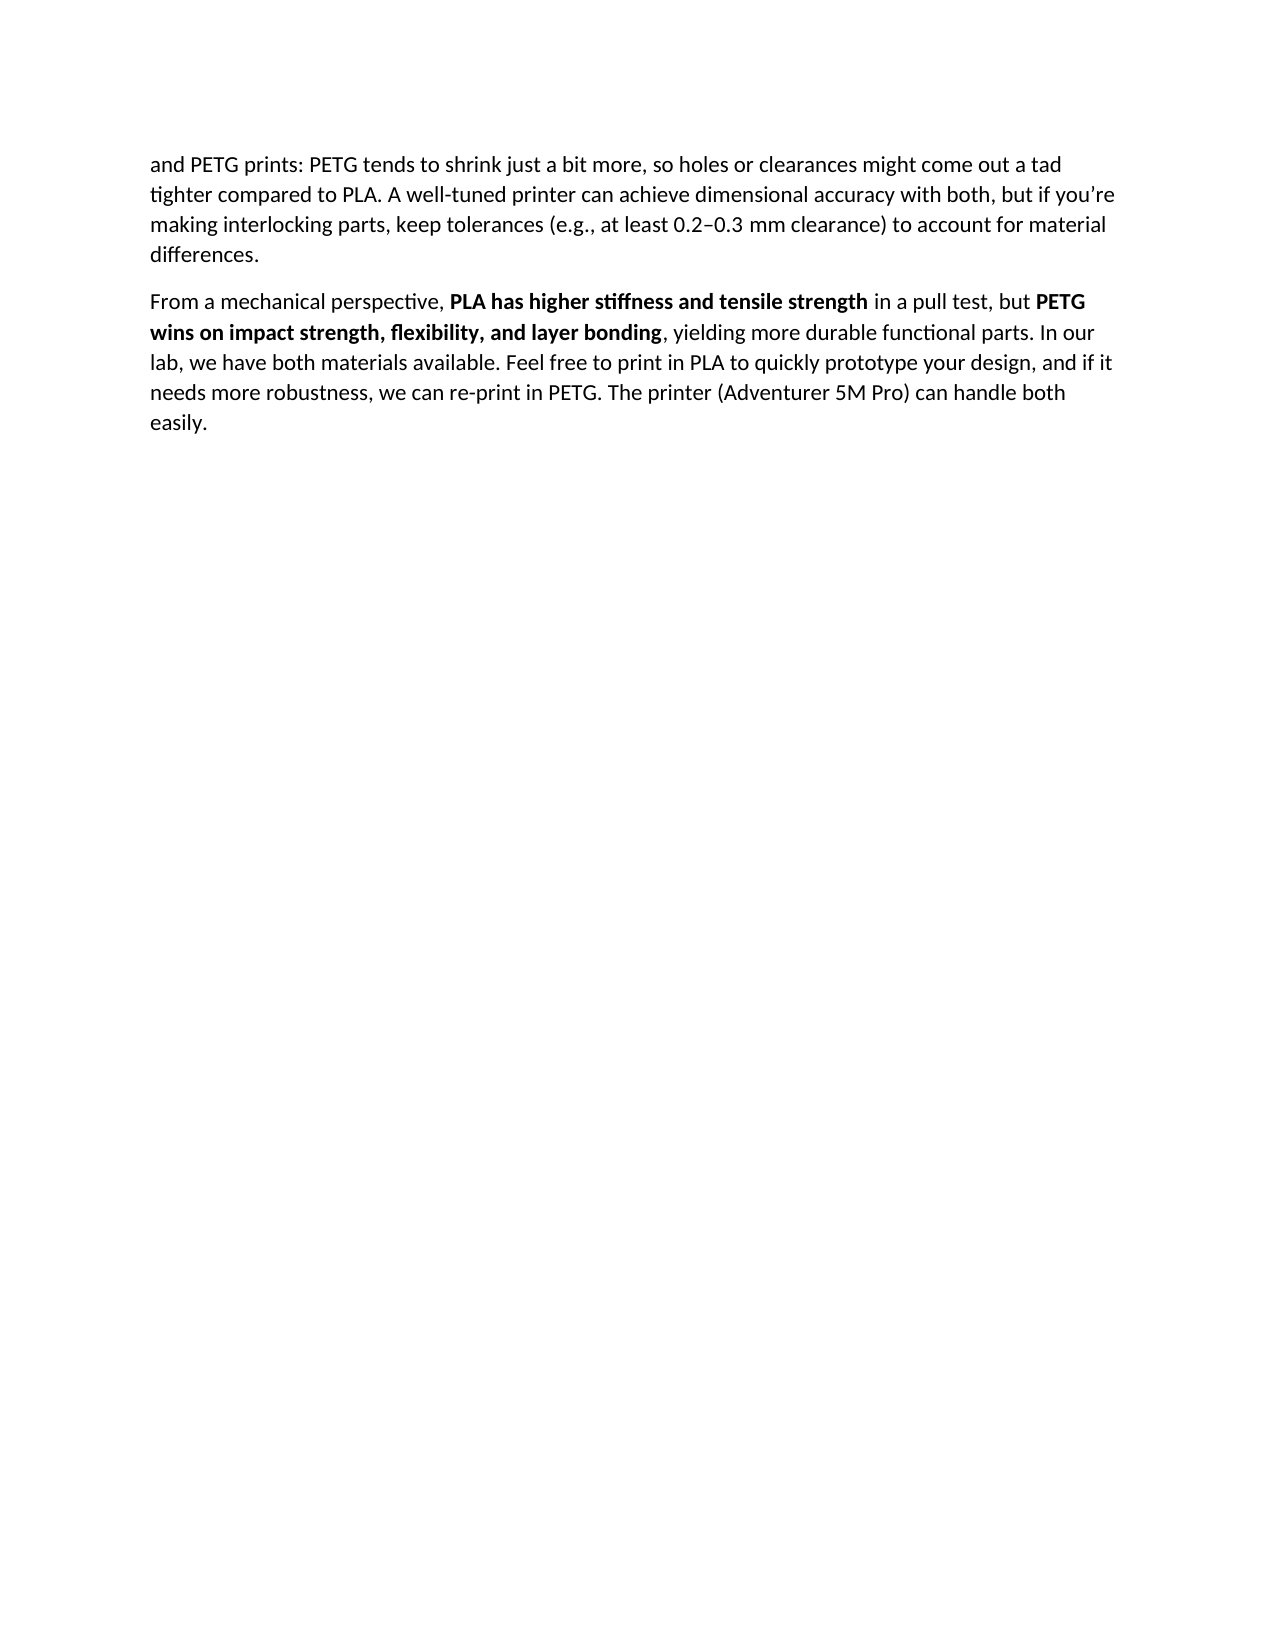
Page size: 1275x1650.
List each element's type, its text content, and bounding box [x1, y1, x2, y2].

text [150, 150, 1125, 269]
text From a mechanical perspective, PLA has higher stiffness and tensile strength in a pull test, but PETG wins on impact strength, flexibility, and layer bonding, yielding more durable functional parts. In our lab, we have both materials available. Feel free to print in PLA to quickly prototype your design, and if it needs more robustness, we can re-print in PETG. The printer (Adventurer 5M Pro) can handle both easily. [150, 287, 1125, 436]
